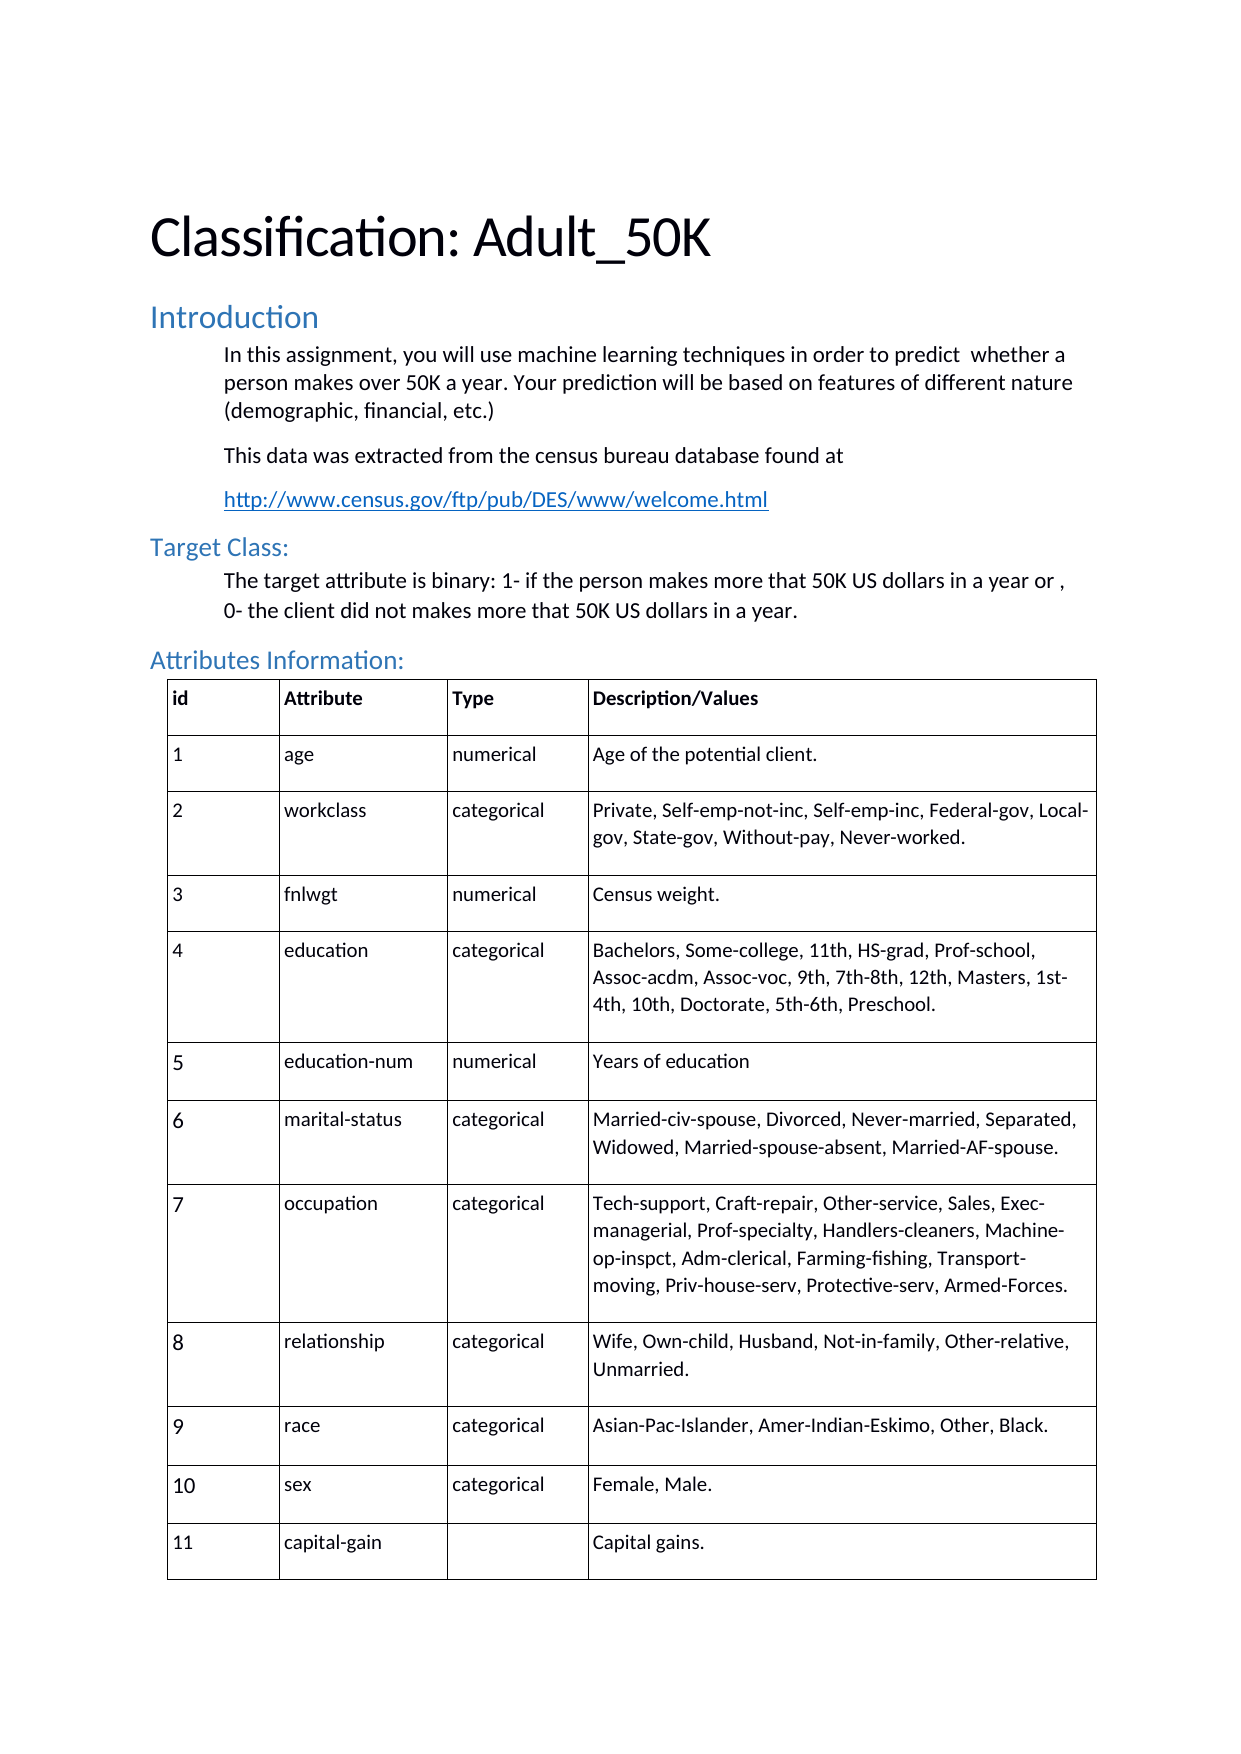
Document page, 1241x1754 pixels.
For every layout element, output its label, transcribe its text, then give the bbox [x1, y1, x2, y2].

table_cell fnlwgt [280, 876, 447, 931]
table_cell 1 [168, 736, 279, 791]
table_cell categorical [448, 1101, 588, 1184]
table_cell sex [280, 1466, 447, 1523]
table_cell relationship [280, 1323, 447, 1406]
table_cell categorical [448, 1466, 588, 1523]
text The target attribute is binary: 1- if the person makes more that 50K US dollars in a year or , 0- the client did not makes more that 50K US dollars in a year. [224, 566, 1090, 624]
table_cell Wife, Own-child, Husband, Not-in-family, Other-relative, Unmarried. [589, 1323, 1096, 1406]
table_cell 2 [168, 792, 279, 874]
table_header Description/Values [589, 680, 1096, 735]
text This data was extracted from the census bureau database found at [224, 441, 1090, 469]
table_cell age [280, 736, 447, 791]
subtitle Target Class: [150, 530, 1090, 563]
table_cell 6 [168, 1101, 279, 1184]
table_cell 8 [168, 1323, 279, 1406]
table_cell categorical [448, 932, 588, 1042]
table_cell race [280, 1407, 447, 1464]
table_cell Age of the potential client. [589, 736, 1096, 791]
table_header id [168, 680, 279, 735]
title Classification: Adult_50K [150, 200, 1090, 271]
table_cell Bachelors, Some-college, 11th, HS-grad, Prof-school, Assoc-acdm, Assoc-voc, 9th, 7th-8th, 12th, Masters, 1st-4th, 10th, Doctorate, 5th-6th, Preschool. [589, 932, 1096, 1042]
table_cell education-num [280, 1043, 447, 1100]
table_cell categorical [448, 1185, 588, 1322]
table_cell categorical [448, 1323, 588, 1406]
table_cell Census weight. [589, 876, 1096, 931]
text http://www.census.gov/ftp/pub/DES/www/welcome.html [224, 486, 1090, 514]
table_cell 5 [168, 1043, 279, 1100]
table_cell Tech-support, Craft-repair, Other-service, Sales, Exec-managerial, Prof-specialty, Handlers-cleaners, Machine-op-inspct, Adm-clerical, Farming-fishing, Transport-moving, Priv-house-serv, Protective-serv, Armed-Forces. [589, 1185, 1096, 1322]
table_cell 11 [168, 1524, 279, 1579]
table_cell categorical [448, 1407, 588, 1464]
table_cell numerical [448, 876, 588, 931]
table_cell marital-status [280, 1101, 447, 1184]
table_cell Female, Male. [589, 1466, 1096, 1523]
table_cell Years of education [589, 1043, 1096, 1100]
table_cell Asian-Pac-Islander, Amer-Indian-Eskimo, Other, Black. [589, 1407, 1096, 1464]
table_cell workclass [280, 792, 447, 874]
table_cell numerical [448, 1043, 588, 1100]
table_cell 4 [168, 932, 279, 1042]
subtitle Introduction [150, 296, 1090, 337]
table_header Attribute [280, 680, 447, 735]
subtitle Attributes Information: [150, 643, 1090, 676]
table_cell capital-gain [280, 1524, 447, 1579]
table_header Type [448, 680, 588, 735]
table_cell 10 [168, 1466, 279, 1523]
table_cell numerical [448, 736, 588, 791]
table_cell Private, Self-emp-not-inc, Self-emp-inc, Federal-gov, Local-gov, State-gov, Without-pay, Never-worked. [589, 792, 1096, 874]
table_cell [448, 1524, 588, 1579]
table_cell occupation [280, 1185, 447, 1322]
text In this assignment, you will use machine learning techniques in order to predict whether a person makes over 50K a year. Your prediction will be based on features of different nature (demographic, financial, etc.) [224, 340, 1090, 424]
table_cell education [280, 932, 447, 1042]
table_cell 7 [168, 1185, 279, 1322]
table_cell 3 [168, 876, 279, 931]
table_cell 9 [168, 1407, 279, 1464]
table_cell categorical [448, 792, 588, 874]
table_cell Capital gains. [589, 1524, 1096, 1579]
table_cell Married-civ-spouse, Divorced, Never-married, Separated, Widowed, Married-spouse-absent, Married-AF-spouse. [589, 1101, 1096, 1184]
